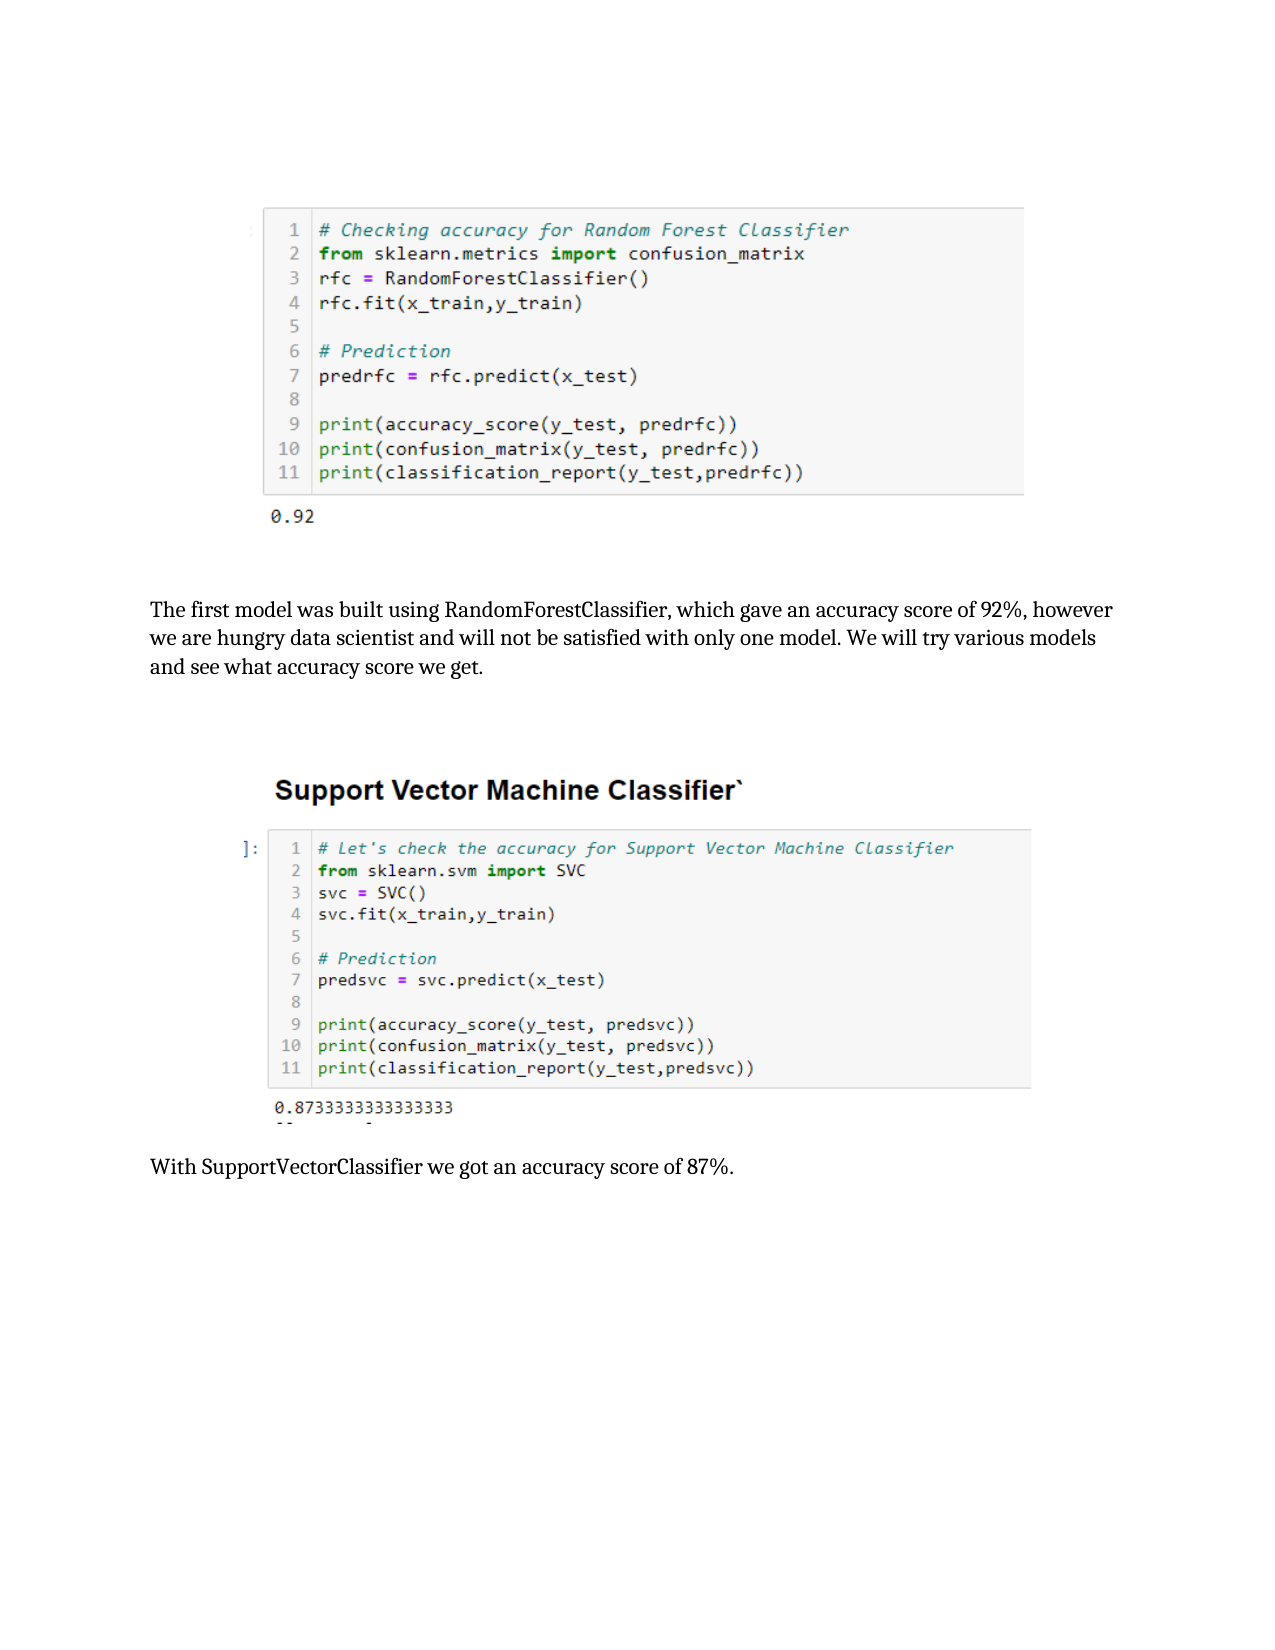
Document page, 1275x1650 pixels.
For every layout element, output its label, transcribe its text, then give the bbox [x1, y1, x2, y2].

picture [243, 767, 1032, 1124]
text The first model was built using RandomForestClassifier, which gave an accuracy score of 92%, however we are hungry data scientist and will not be satisfied with only one model. We will try various models and see what accuracy score we get. [150, 597, 1125, 680]
text With SupportVectorClassifier we got an accuracy score of 87%. [150, 1154, 1125, 1181]
picture [250, 205, 1025, 532]
